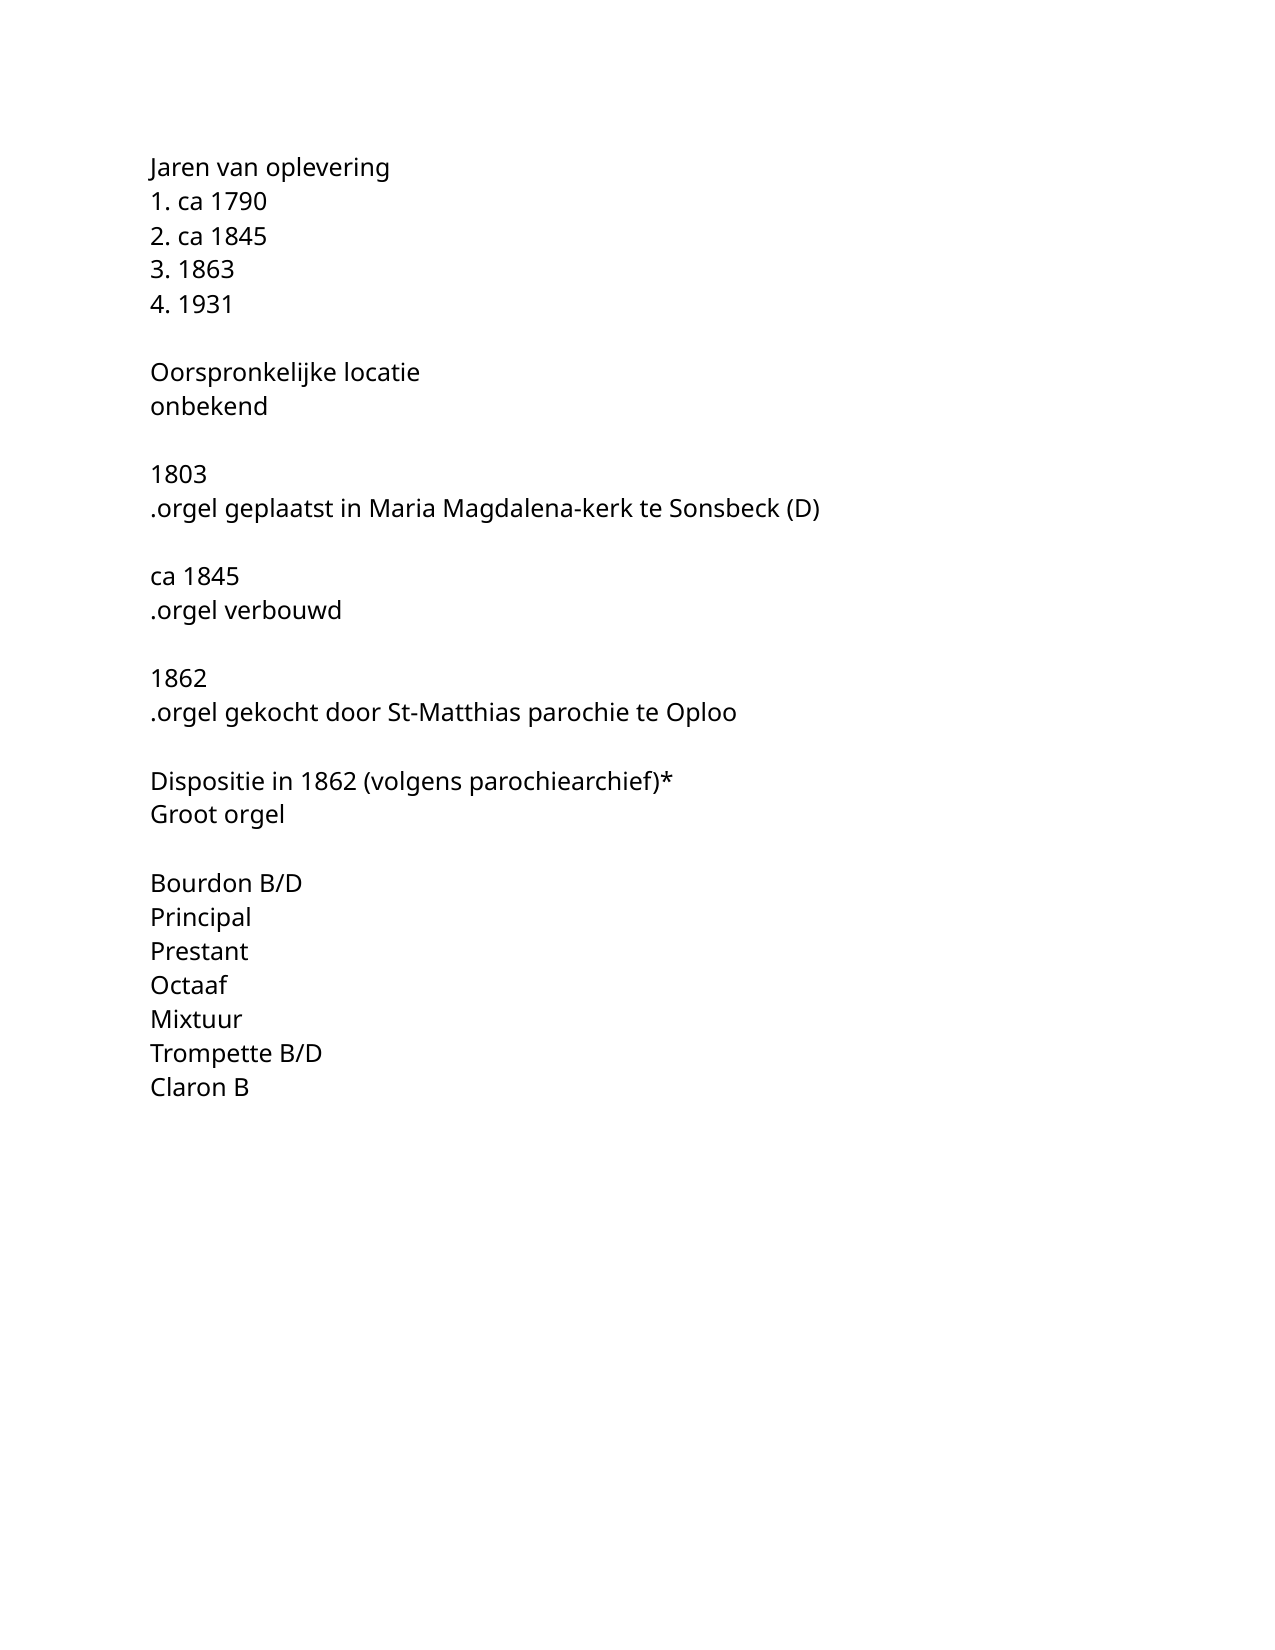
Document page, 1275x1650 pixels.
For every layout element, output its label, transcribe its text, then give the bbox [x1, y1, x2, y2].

text 1. ca 1790 [150, 184, 1125, 218]
text Octaaf [150, 967, 1125, 1002]
text .orgel geplaatst in Maria Magdalena-kerk te Sonsbeck (D) [150, 491, 1125, 525]
text Prestant [150, 933, 1125, 967]
text Principal [150, 899, 1125, 933]
text Trompette B/D [150, 1036, 1125, 1070]
text 1803 [150, 457, 1125, 491]
text 2. ca 1845 [150, 218, 1125, 252]
text Mixtuur [150, 1002, 1125, 1036]
text Dispositie in 1862 (volgens parochiearchief)* [150, 763, 1125, 797]
text 1862 [150, 661, 1125, 695]
text 3. 1863 [150, 252, 1125, 286]
text .orgel gekocht door St-Matthias parochie te Oploo [150, 695, 1125, 729]
text Groot orgel [150, 797, 1125, 831]
text onbekend [150, 388, 1125, 422]
text .orgel verbouwd [150, 593, 1125, 627]
text Claron B [150, 1070, 1125, 1104]
text Bourdon B/D [150, 865, 1125, 899]
text ca 1845 [150, 559, 1125, 593]
text Jaren van oplevering [150, 150, 1125, 184]
text 4. 1931 [150, 286, 1125, 320]
text Oorspronkelijke locatie [150, 354, 1125, 388]
